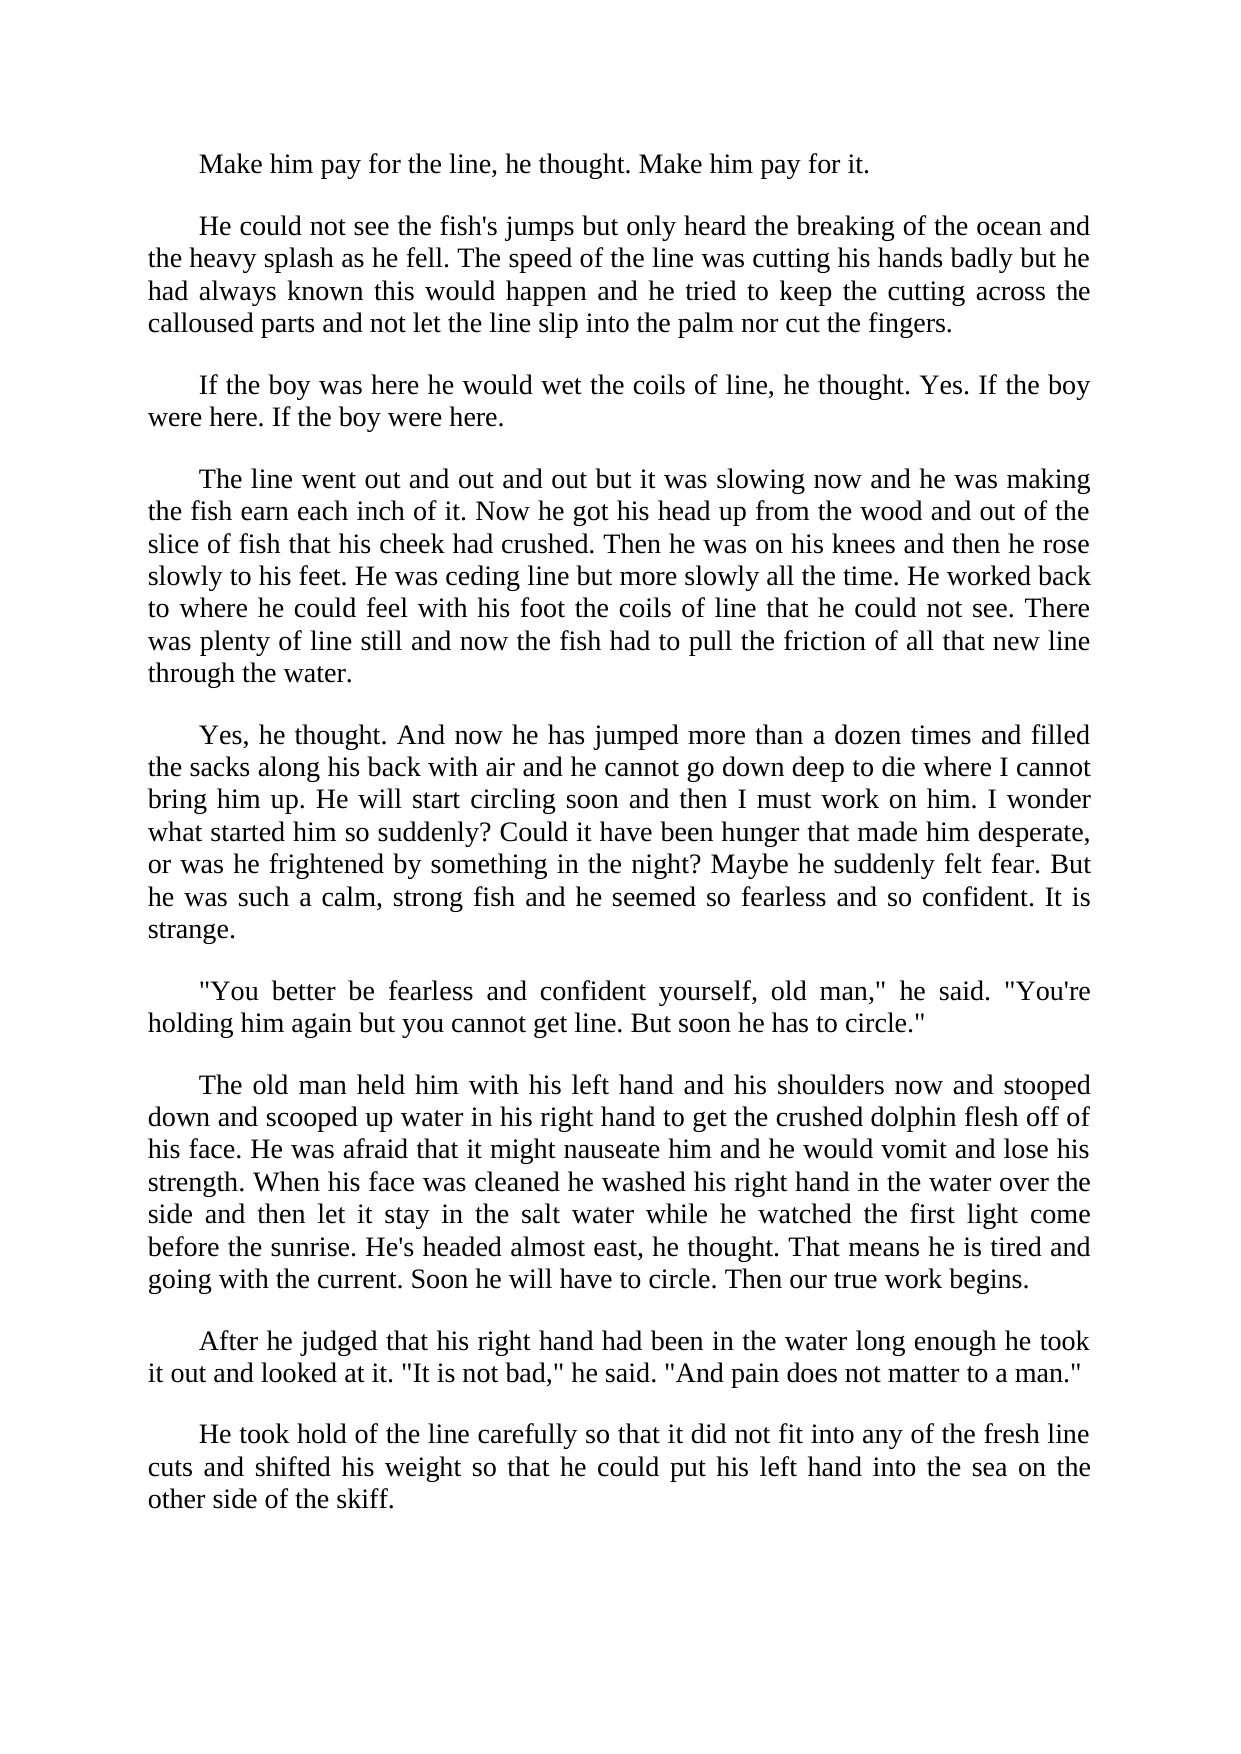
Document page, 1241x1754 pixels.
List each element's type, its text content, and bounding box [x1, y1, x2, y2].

text The line went out and out and out but it was slowing now and he was making the fish earn each inch of it. Now he got his head up from the wood and out of the slice of fish that his cheek had crushed. Then he was on his knees and then he rose slowly to his feet. He was ceding line but more slowly all the time. He worked back to where he could feel with his foot the coils of line that he could not see. There was plenty of line still and now the fish had to pull the friction of all that new line through the water. [148, 462, 1093, 689]
text Yes, he thought. And now he has jumped more than a dozen times and filled the sacks along his back with air and he cannot go down deep to die where I cannot bring him up. He will start circling soon and then I must work on him. I wonder what started him so suddenly? Could it have been hunger that made him desperate, or was he frightened by something in the night? Maybe he suddenly felt fear. But he was such a calm, strong fish and he seemed so fearless and so confident. It is strange. [148, 718, 1093, 944]
text He took hold of the line carefully so that it did not fit into any of the fresh line cuts and shifted his weight so that he could put his left hand into the sea on the other side of the skiff. [148, 1418, 1093, 1515]
text If the boy was here he would wet the coils of line, he thought. Yes. If the boy were here. If the boy were here. [148, 368, 1093, 433]
text "You better be fearless and confident yourself, old man," he said. "You're holding him again but you cannot get line. But soon he has to circle." [148, 974, 1093, 1038]
text Make him pay for the line, he thought. Make him pay for it. [148, 148, 1093, 180]
text After he judged that his right hand had been in the water long enough he took it out and looked at it. "It is not bad," he said. "And pain does not matter to a man." [148, 1324, 1093, 1388]
text The old man held him with his left hand and his shoulders now and stooped down and scooped up water in his right hand to get the crushed dolphin flesh off of his face. He was afraid that it might nauseate him and he would vomit and lose his strength. When his face was cleaned he washed his right hand in the water over the side and then let it stay in the salt water while he watched the first light come before the sunrise. He's headed almost east, he thought. That means he is tired and going with the current. Soon he will have to circle. Then our true work begins. [148, 1068, 1093, 1294]
text He could not see the fish's jumps but only heard the breaking of the ocean and the heavy splash as he fell. The speed of the line was cutting his hands badly but he had always known this would happen and he tried to keep the cutting across the calloused parts and not let the line slip into the palm nor cut the fingers. [148, 209, 1093, 339]
